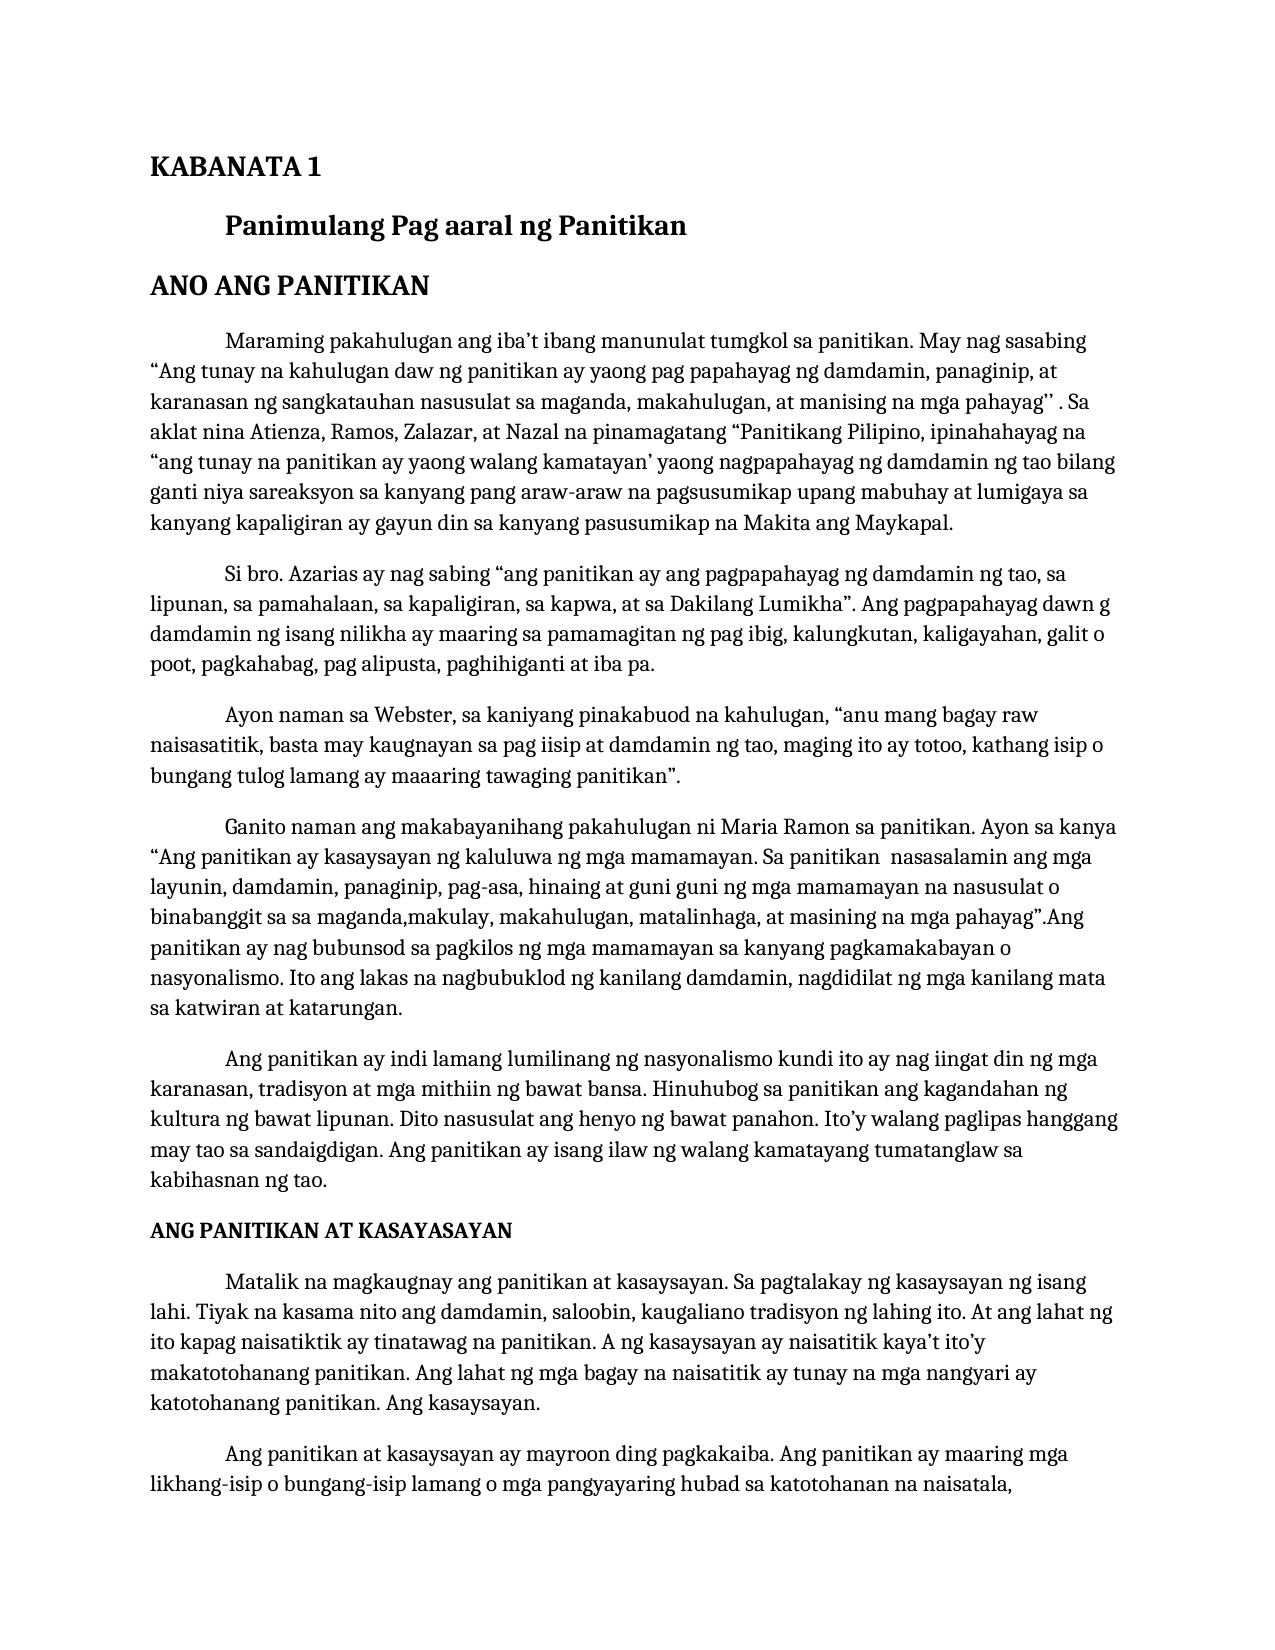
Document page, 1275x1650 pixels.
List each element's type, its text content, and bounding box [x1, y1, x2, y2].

text Ganito naman ang makabayanihang pakahulugan ni Maria Ramon sa panitikan. Ayon sa kanya “Ang panitikan ay kasaysayan ng kaluluwa ng mga mamamayan. Sa panitikan nasasalamin ang mga layunin, damdamin, panaginip, pag-asa, hinaing at guni guni ng mga mamamayan na nasusulat o binabanggit sa sa maganda,makulay, makahulugan, matalinhaga, at masining na mga pahayag”.Ang panitikan ay nag bubunsod sa pagkilos ng mga mamamayan sa kanyang pagkamakabayan o nasyonalismo. Ito ang lakas na nagbubuklod ng kanilang damdamin, nagdidilat ng mga kanilang mata sa katwiran at katarungan. [150, 813, 1125, 1021]
text KABANATA 1 [150, 150, 1125, 183]
text ANG PANITIKAN AT KASAYASAYAN [150, 1218, 1125, 1244]
text Ayon naman sa Webster, sa kaniyang pinakabuod na kahulugan, “anu mang bagay raw naisasatitik, basta may kaugnayan sa pag iisip at damdamin ng tao, maging ito ay totoo, kathang isip o bungang tulog lamang ay maaaring tawaging panitikan”. [150, 702, 1125, 789]
text Si bro. Azarias ay nag sabing “ang panitikan ay ang pagpapahayag ng damdamin ng tao, sa lipunan, sa pamahalaan, sa kapaligiran, sa kapwa, at sa Dakilang Lumikha”. Ang pagpapahayag dawn g damdamin ng isang nilikha ay maaring sa pamamagitan ng pag ibig, kalungkutan, kaligayahan, galit o poot, pagkahabag, pag alipusta, paghihiganti at iba pa. [150, 560, 1125, 677]
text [150, 1441, 1125, 1497]
text Maraming pakahulugan ang iba’t ibang manunulat tumgkol sa panitikan. May nag sasabing “Ang tunay na kahulugan daw ng panitikan ay yaong pag papahayag ng damdamin, panaginip, at karanasan ng sangkatauhan nasusulat sa maganda, makahulugan, at manising na mga pahayag’’ . Sa aklat nina Atienza, Ramos, Zalazar, at Nazal na pinamagatang “Panitikang Pilipino, ipinahahayag na “ang tunay na panitikan ay yaong walang kamatayan’ yaong nagpapahayag ng damdamin ng tao bilang ganti niya sareaksyon sa kanyang pang araw-araw na pagsusumikap upang mabuhay at lumigaya sa kanyang kapaligiran ay gayun din sa kanyang pasusumikap na Makita ang Maykapal. [150, 328, 1125, 536]
text Panimulang Pag aaral ng Panitikan [150, 209, 1125, 243]
text Ang panitikan ay indi lamang lumilinang ng nasyonalismo kundi ito ay nag iingat din ng mga karanasan, tradisyon at mga mithiin ng bawat bansa. Hinuhubog sa panitikan ang kagandahan ng kultura ng bawat lipunan. Dito nasusulat ang henyo ng bawat panahon. Ito’y walang paglipas hanggang may tao sa sandaigdigan. Ang panitikan ay isang ilaw ng walang kamatayang tumatanglaw sa kabihasnan ng tao. [150, 1046, 1125, 1193]
text ANO ANG PANITIKAN [150, 269, 1125, 302]
text Matalik na magkaugnay ang panitikan at kasaysayan. Sa pagtalakay ng kasaysayan ng isang lahi. Tiyak na kasama nito ang damdamin, saloobin, kaugaliano tradisyon ng lahing ito. At ang lahat ng ito kapag naisatiktik ay tinatawag na panitikan. A ng kasaysayan ay naisatitik kaya’t ito’y makatotohanang panitikan. Ang lahat ng mga bagay na naisatitik ay tunay na mga nangyari ay katotohanang panitikan. Ang kasaysayan. [150, 1269, 1125, 1416]
